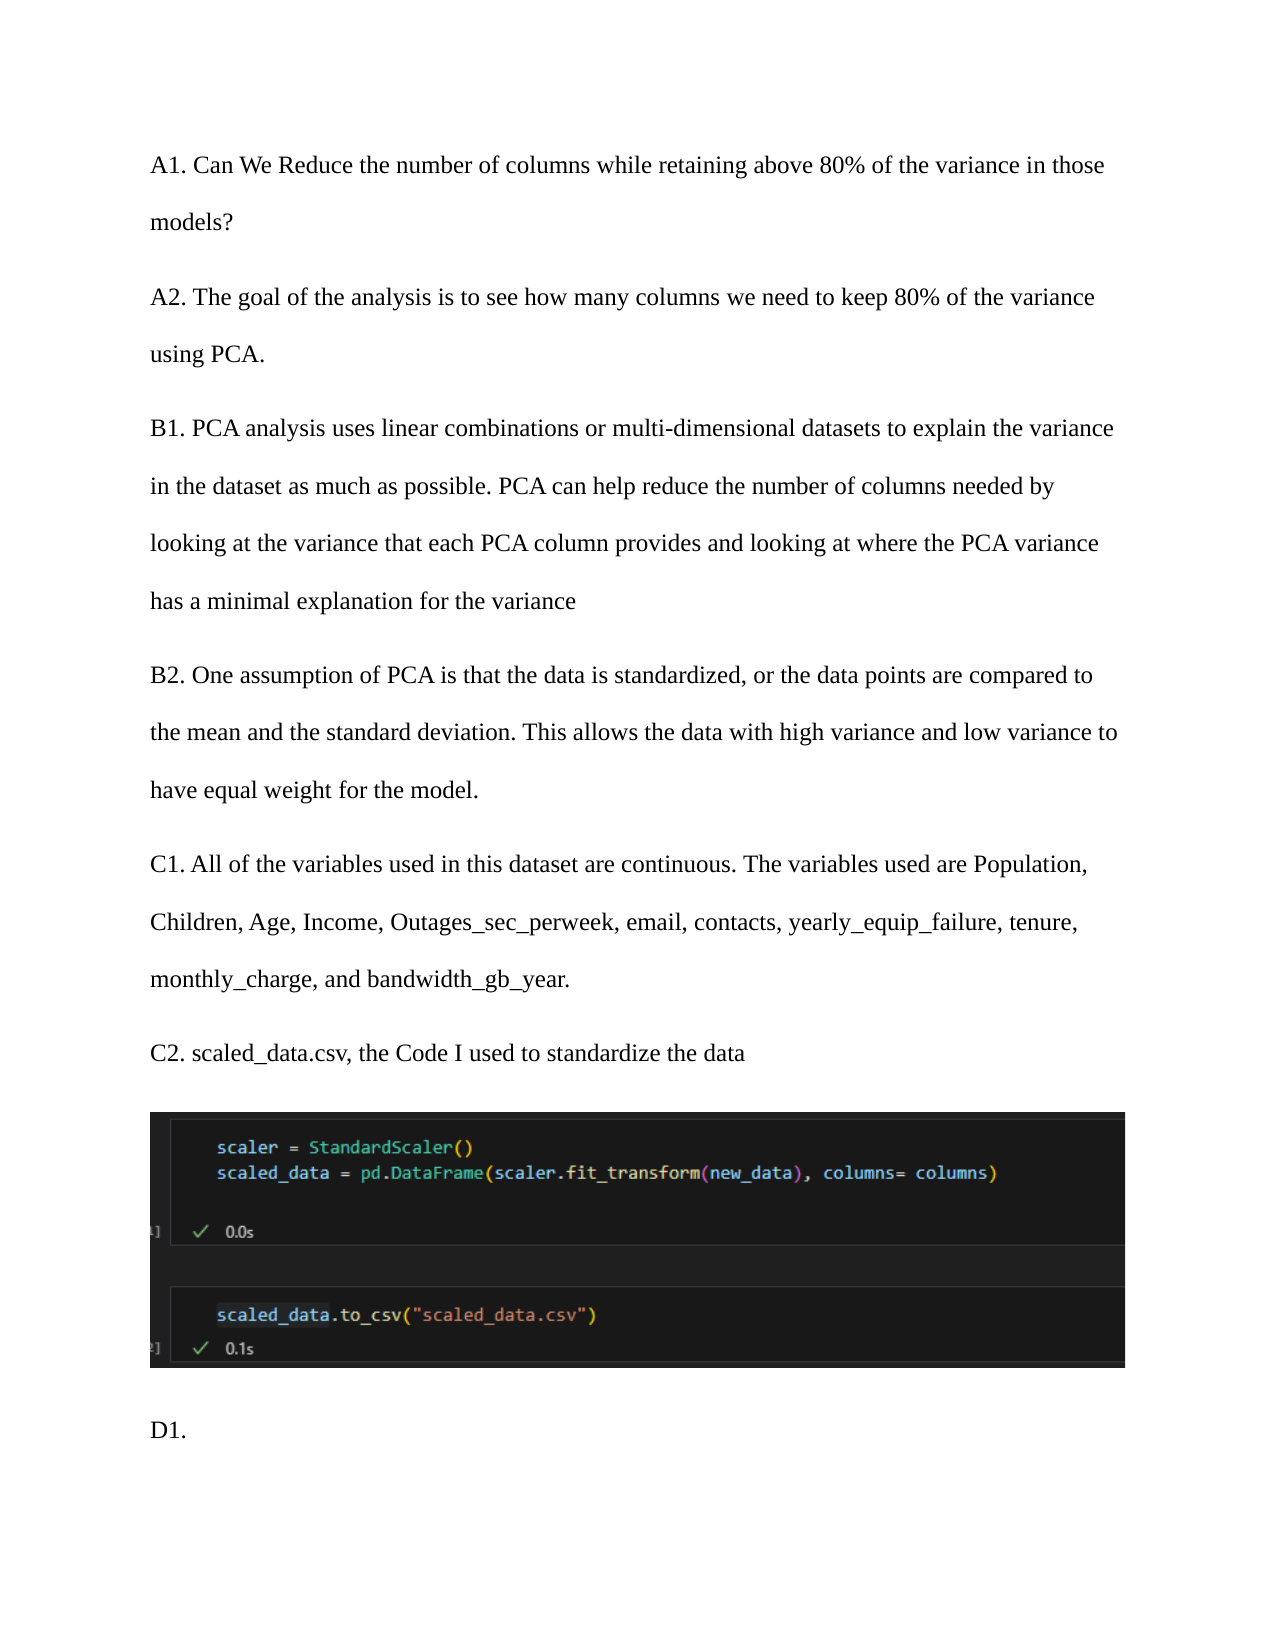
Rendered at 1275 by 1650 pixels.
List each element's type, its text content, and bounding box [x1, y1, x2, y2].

text C1. All of the variables used in this dataset are continuous. The variables used are Population, Children, Age, Income, Outages_sec_perweek, email, contacts, yearly_equip_failure, tenure, monthly_charge, and bandwidth_gb_year. [150, 849, 1125, 993]
picture [150, 1112, 1125, 1368]
text C2. scaled_data.csv, the Code I used to standardize the data [150, 1038, 1125, 1067]
text D1. [150, 1415, 1125, 1444]
text A1. Can We Reduce the number of columns while retaining above 80% of the variance in those models? [150, 150, 1125, 236]
text B1. PCA analysis uses linear combinations or multi-dimensional datasets to explain the variance in the dataset as much as possible. PCA can help reduce the number of columns needed by looking at the variance that each PCA column provides and looking at where the PCA variance has a minimal explanation for the variance [150, 413, 1125, 614]
text A2. The goal of the analysis is to see how many columns we need to keep 80% of the variance using PCA. [150, 282, 1125, 368]
text B2. One assumption of PCA is that the data is standardized, or the data points are compared to the mean and the standard deviation. This allows the data with high variance and low variance to have equal weight for the model. [150, 660, 1125, 804]
